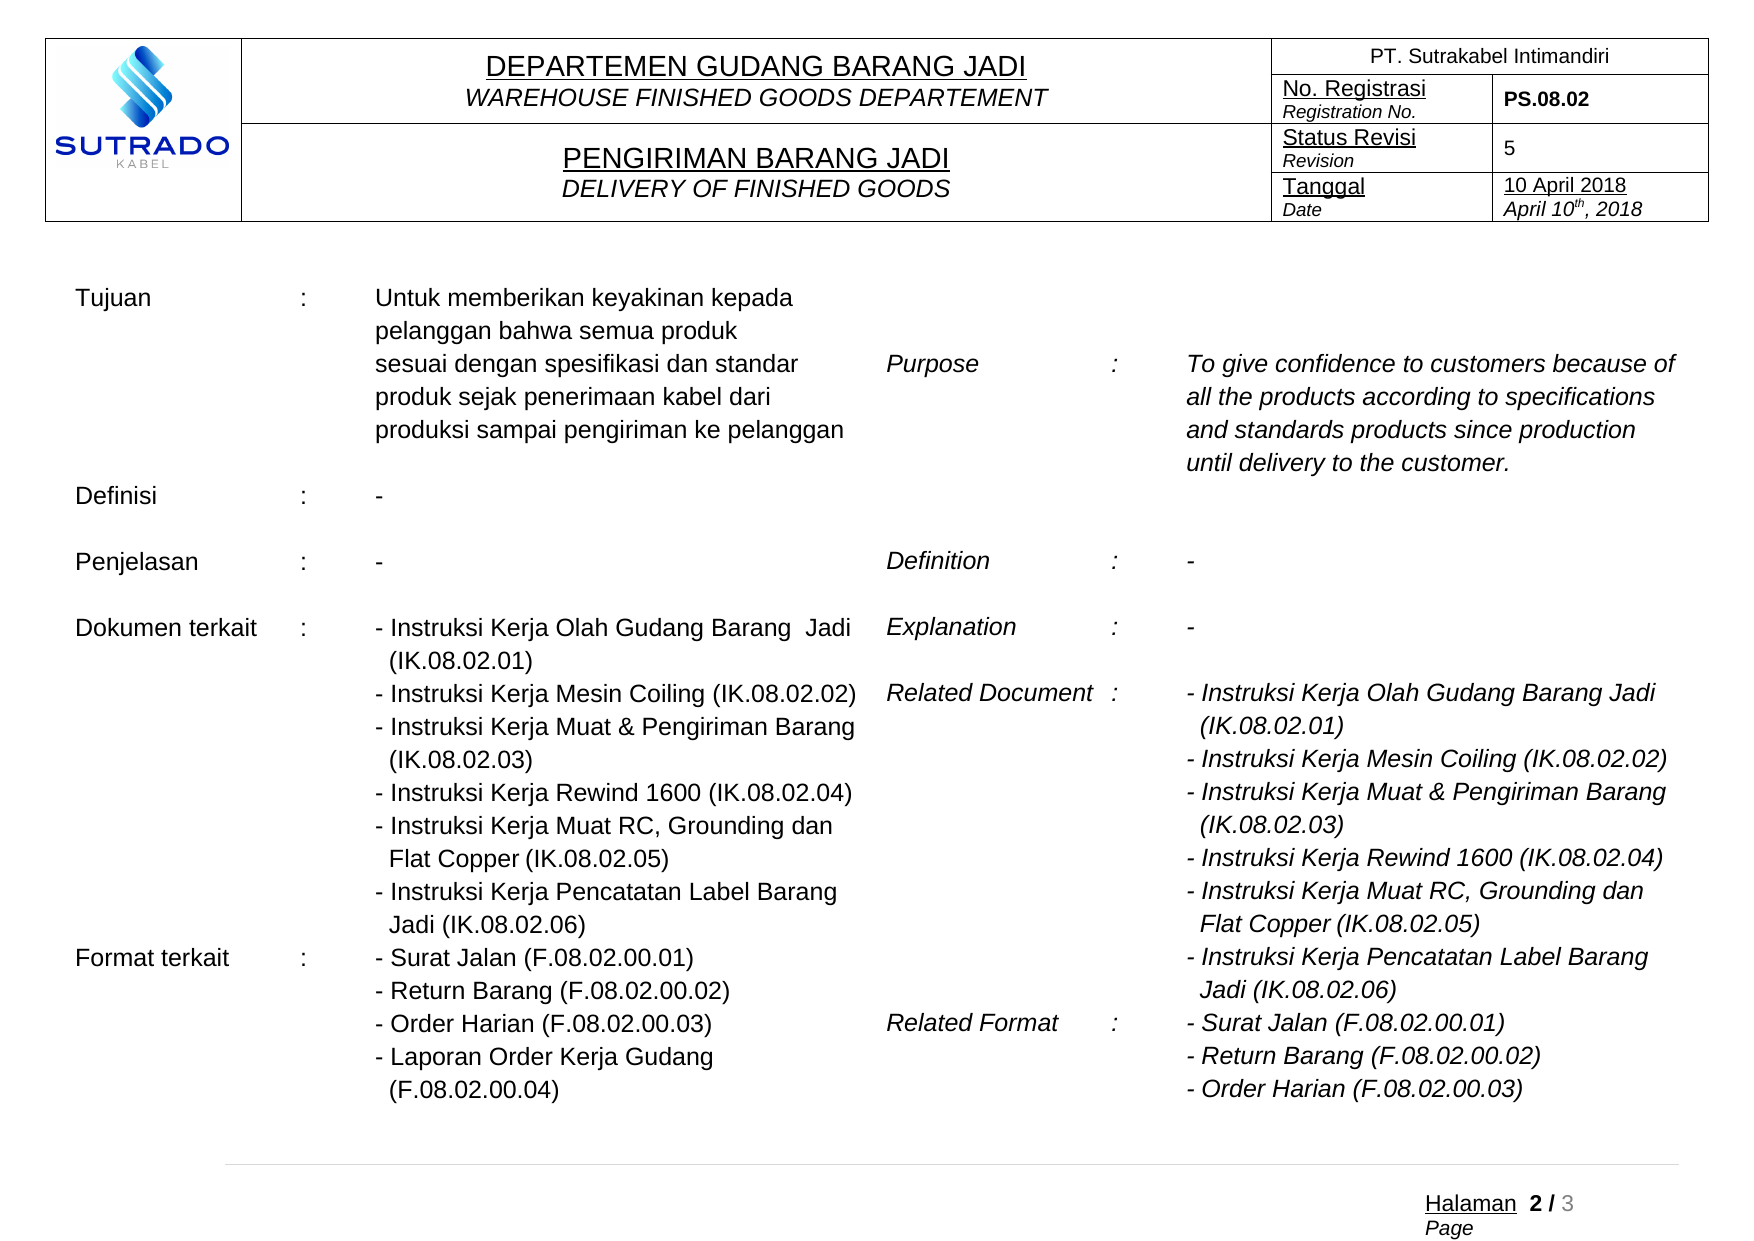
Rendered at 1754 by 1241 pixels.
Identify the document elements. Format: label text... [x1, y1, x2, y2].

text - Instruksi Kerja Muat & Pengiriman Barang [75, 712, 868, 741]
picture [55, 46, 229, 168]
text and standards products since production [1111, 415, 1679, 443]
text Format terkait : - Surat Jalan (F.08.02.00.01) [75, 943, 868, 972]
text - Instruksi Kerja Muat & Pengiriman Barang [1186, 777, 1679, 806]
text Tujuan : Untuk memberikan keyakinan kepada [75, 283, 868, 311]
text - Instruksi Kerja Pencatatan Label Barang [886, 942, 1679, 971]
text produksi sampai pengiriman ke pelanggan [300, 415, 868, 443]
text - Instruksi Kerja Mesin Coiling (IK.08.02.02) [886, 744, 1679, 773]
text - Order Harian (F.08.02.00.03) [75, 1009, 868, 1038]
text pelanggan bahwa semua produk [300, 316, 868, 344]
text - Instruksi Kerja Rewind 1600 (IK.08.02.04) [75, 778, 868, 807]
text (F.08.02.00.04) [75, 1075, 868, 1104]
text Penjelasan : - [75, 547, 868, 576]
text Definisi : - [75, 481, 868, 509]
text - Laporan Order Kerja Gudang [75, 1042, 868, 1071]
text Flat Copper (IK.08.02.05) [357, 844, 868, 873]
text Related Document : - Instruksi Kerja Olah Gudang Barang Jadi [886, 678, 1679, 707]
text - Instruksi Kerja Rewind 1600 (IK.08.02.04) [1168, 843, 1679, 872]
text - Instruksi Kerja Muat RC, Grounding dan [75, 811, 868, 840]
text Explanation : - [886, 612, 1679, 641]
text - Instruksi Kerja Mesin Coiling (IK.08.02.02) [75, 679, 868, 708]
text (IK.08.02.03) [1186, 810, 1679, 839]
text until delivery to the customer. [1111, 448, 1679, 476]
text - Order Harian (F.08.02.00.03) [886, 1074, 1679, 1103]
text Jadi (IK.08.02.06) [375, 910, 868, 939]
text (IK.08.02.01) [357, 646, 868, 674]
text - Return Barang (F.08.02.00.02) [75, 976, 868, 1005]
text Dokumen terkait : - Instruksi Kerja Olah Gudang Barang Jadi [75, 613, 868, 642]
text produk sejak penerimaan kabel dari [300, 382, 868, 410]
text - Return Barang (F.08.02.00.02) [886, 1041, 1679, 1070]
text (IK.08.02.01) [886, 711, 1679, 740]
text all the products according to specifications [1111, 382, 1679, 410]
text Related Format : - Surat Jalan (F.08.02.00.01) [886, 1008, 1679, 1037]
text Flat Copper (IK.08.02.05) [1168, 909, 1679, 938]
text - Instruksi Kerja Muat RC, Grounding dan [886, 876, 1679, 905]
text Purpose : To give confidence to customers because of [886, 349, 1679, 377]
text sesuai dengan spesifikasi dan standar [300, 349, 868, 377]
text Jadi (IK.08.02.06) [1186, 975, 1679, 1004]
text - Instruksi Kerja Pencatatan Label Barang [75, 877, 868, 906]
text Definition : - [886, 546, 1679, 575]
text (IK.08.02.03) [357, 745, 868, 774]
